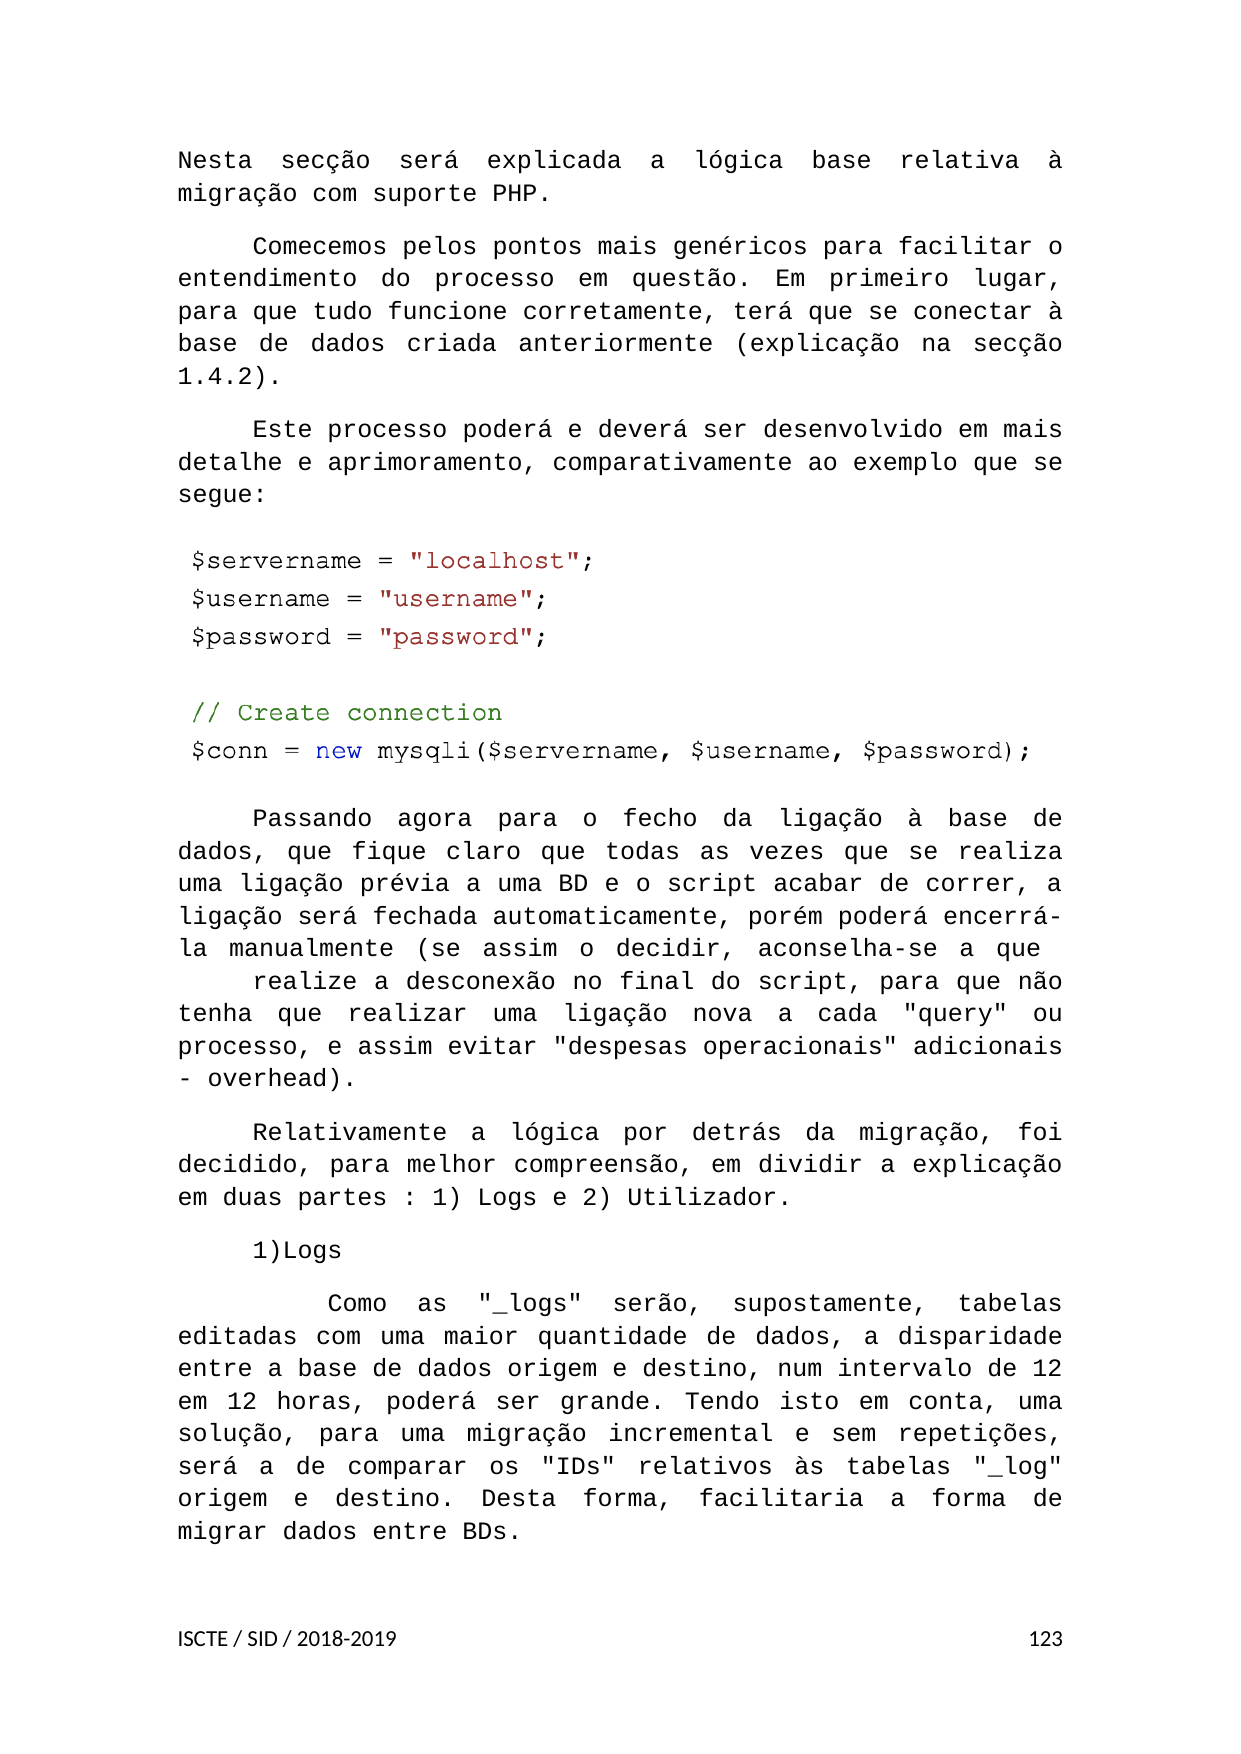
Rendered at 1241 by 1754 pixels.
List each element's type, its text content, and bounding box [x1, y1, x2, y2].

picture [177, 535, 1064, 781]
text Comecemos pelos pontos mais genéricos para facilitar o entendimento do processo em questão. Em primeiro lugar, para que tudo funcione corretamente, terá que se conectar à base de dados criada anteriormente (explicação na secção 1.4.2). [177, 233, 1063, 392]
text Nesta secção será explicada a lógica base relativa à migração com suporte PHP. [177, 148, 1063, 208]
text Passando agora para o fecho da ligação à base de dados, que fique claro que todas as vezes que se realiza uma ligação prévia a uma BD e o script acabar de correr, a ligação será fechada automaticamente, porém poderá encerrá-la manualmente (se assim o decidir, aconselha-se a que realize a desconexão no final do script, para que não tenha que realizar uma ligação nova a cada "query" ou processo, e assim evitar "despesas operacionais" adicionais - overhead). [177, 806, 1063, 1094]
text Este processo poderá e deverá ser desenvolvido em mais detalhe e aprimoramento, comparativamente ao exemplo que se segue: [177, 417, 1063, 510]
text 1)Logs [177, 1238, 1063, 1266]
text Relativamente a lógica por detrás da migração, foi decidido, para melhor compreensão, em dividir a explicação em duas partes : 1) Logs e 2) Utilizador. [177, 1119, 1063, 1213]
text Como as "_logs" serão, supostamente, tabelas editadas com uma maior quantidade de dados, a disparidade entre a base de dados origem e destino, num intervalo de 12 em 12 horas, poderá ser grande. Tendo isto em conta, uma solução, para uma migração incremental e sem repetições, será a de comparar os "IDs" relativos às tabelas "_log" origem e destino. Desta forma, facilitaria a forma de migrar dados entre BDs. [177, 1291, 1063, 1547]
